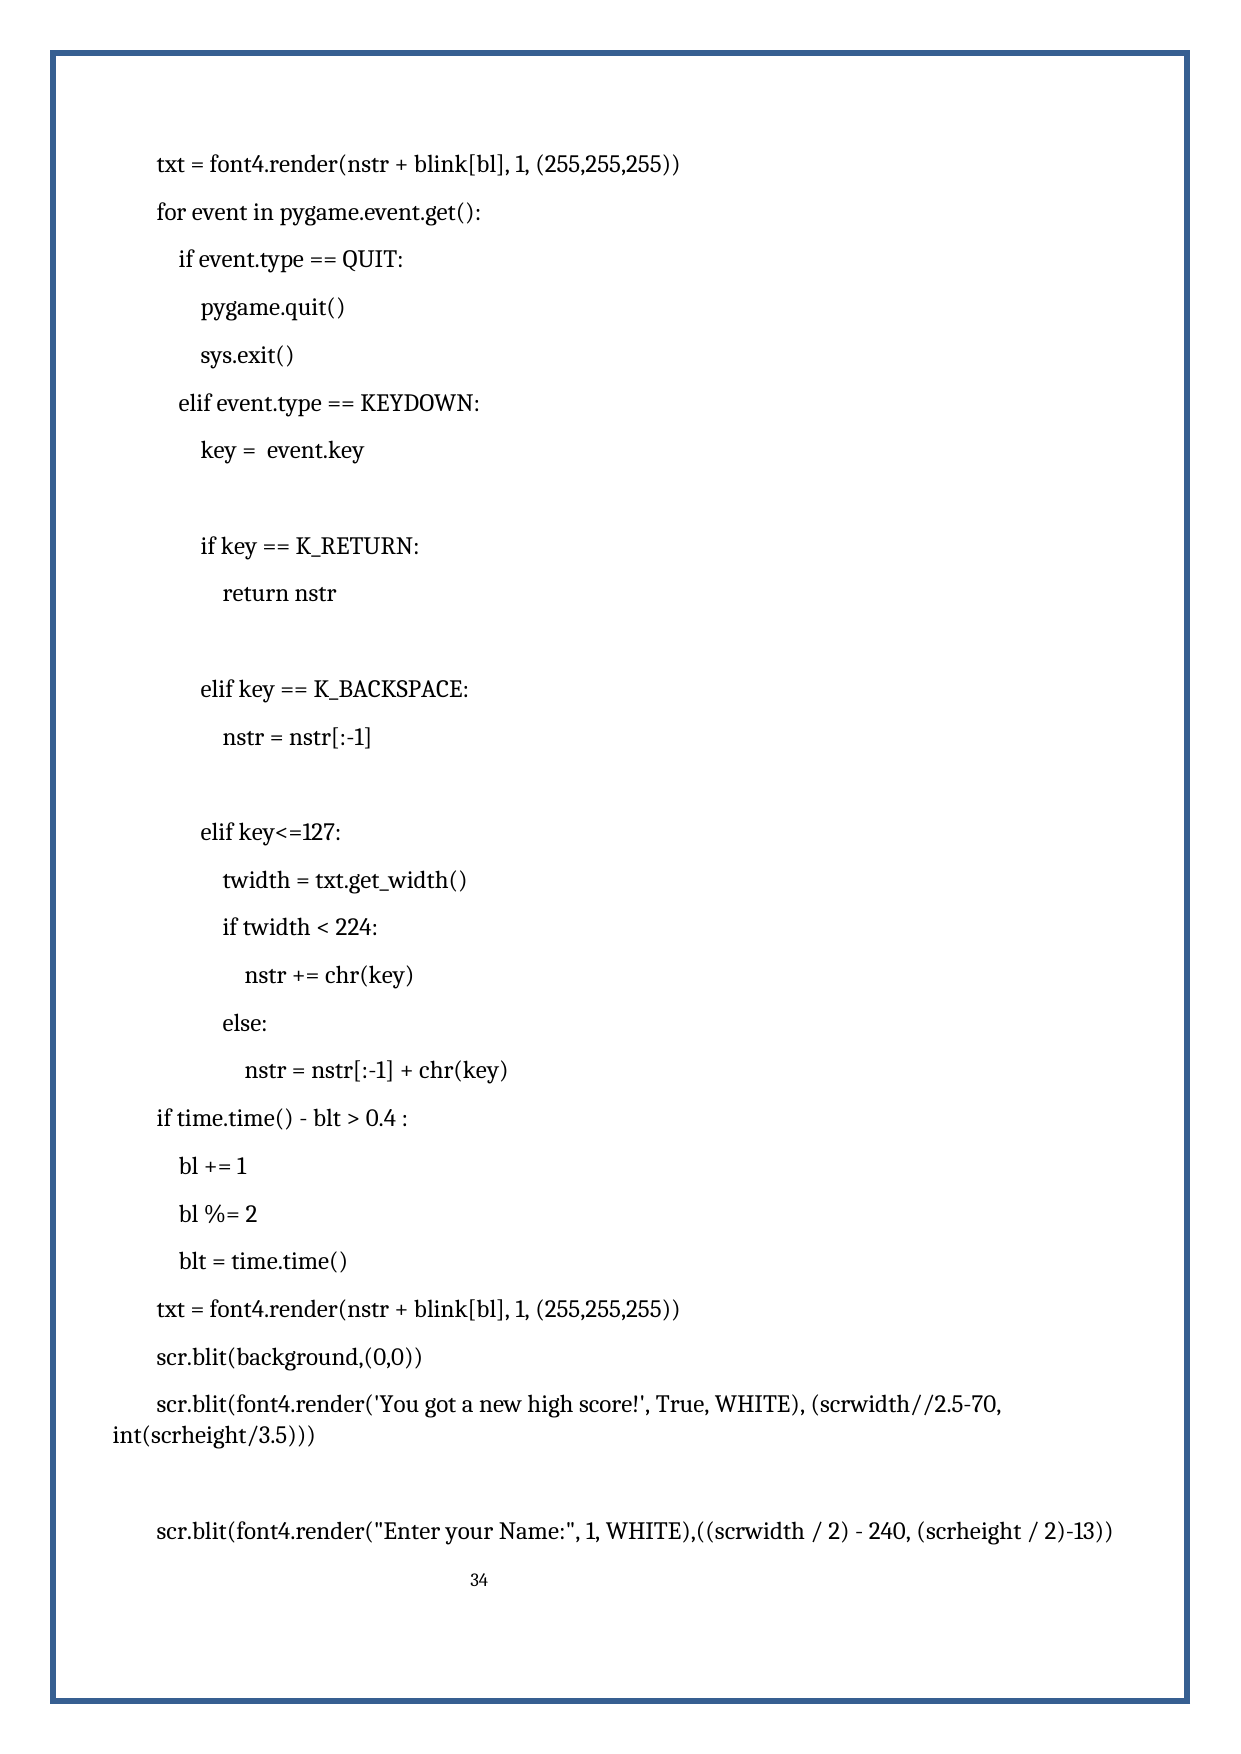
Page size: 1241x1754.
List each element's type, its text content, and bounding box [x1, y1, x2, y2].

text scr.blit(font4.render('You got a new high score!', True, WHITE), (scrwidth//2.5-70, int(scrheight/3.5))) [112, 1390, 1128, 1450]
text if event.type == QUIT: [112, 245, 1128, 274]
text elif key == K_BACKSPACE: [112, 675, 1128, 703]
text if time.time() - blt > 0.4 : [112, 1104, 1128, 1133]
text return nstr [112, 579, 1128, 608]
text nstr = nstr[:-1] [112, 722, 1128, 751]
text if key == K_RETURN: [112, 532, 1128, 560]
text key = event.key [112, 436, 1128, 465]
text if twidth < 224: [112, 913, 1128, 942]
text else: [112, 1009, 1128, 1037]
text txt = font4.render(nstr + blink[bl], 1, (255,255,255)) [112, 1295, 1128, 1324]
text bl %= 2 [112, 1199, 1128, 1228]
text elif event.type == KEYDOWN: [112, 388, 1128, 417]
text pygame.quit() [112, 293, 1128, 322]
text blt = time.time() [112, 1247, 1128, 1276]
text twidth = txt.get_width() [112, 866, 1128, 894]
text scr.blit(font4.render("Enter your Name:", 1, WHITE),((scrwidth / 2) - 240, (scrheight / 2)-13)) [112, 1517, 1128, 1546]
text elif key<=127: [112, 818, 1128, 847]
text sys.exit() [112, 341, 1128, 369]
text scr.blit(background,(0,0)) [112, 1343, 1128, 1371]
text txt = font4.render(nstr + blink[bl], 1, (255,255,255)) [112, 150, 1128, 179]
text nstr += chr(key) [112, 961, 1128, 990]
text bl += 1 [112, 1152, 1128, 1181]
text nstr = nstr[:-1] + chr(key) [112, 1056, 1128, 1085]
text for event in pygame.event.get(): [112, 198, 1128, 226]
